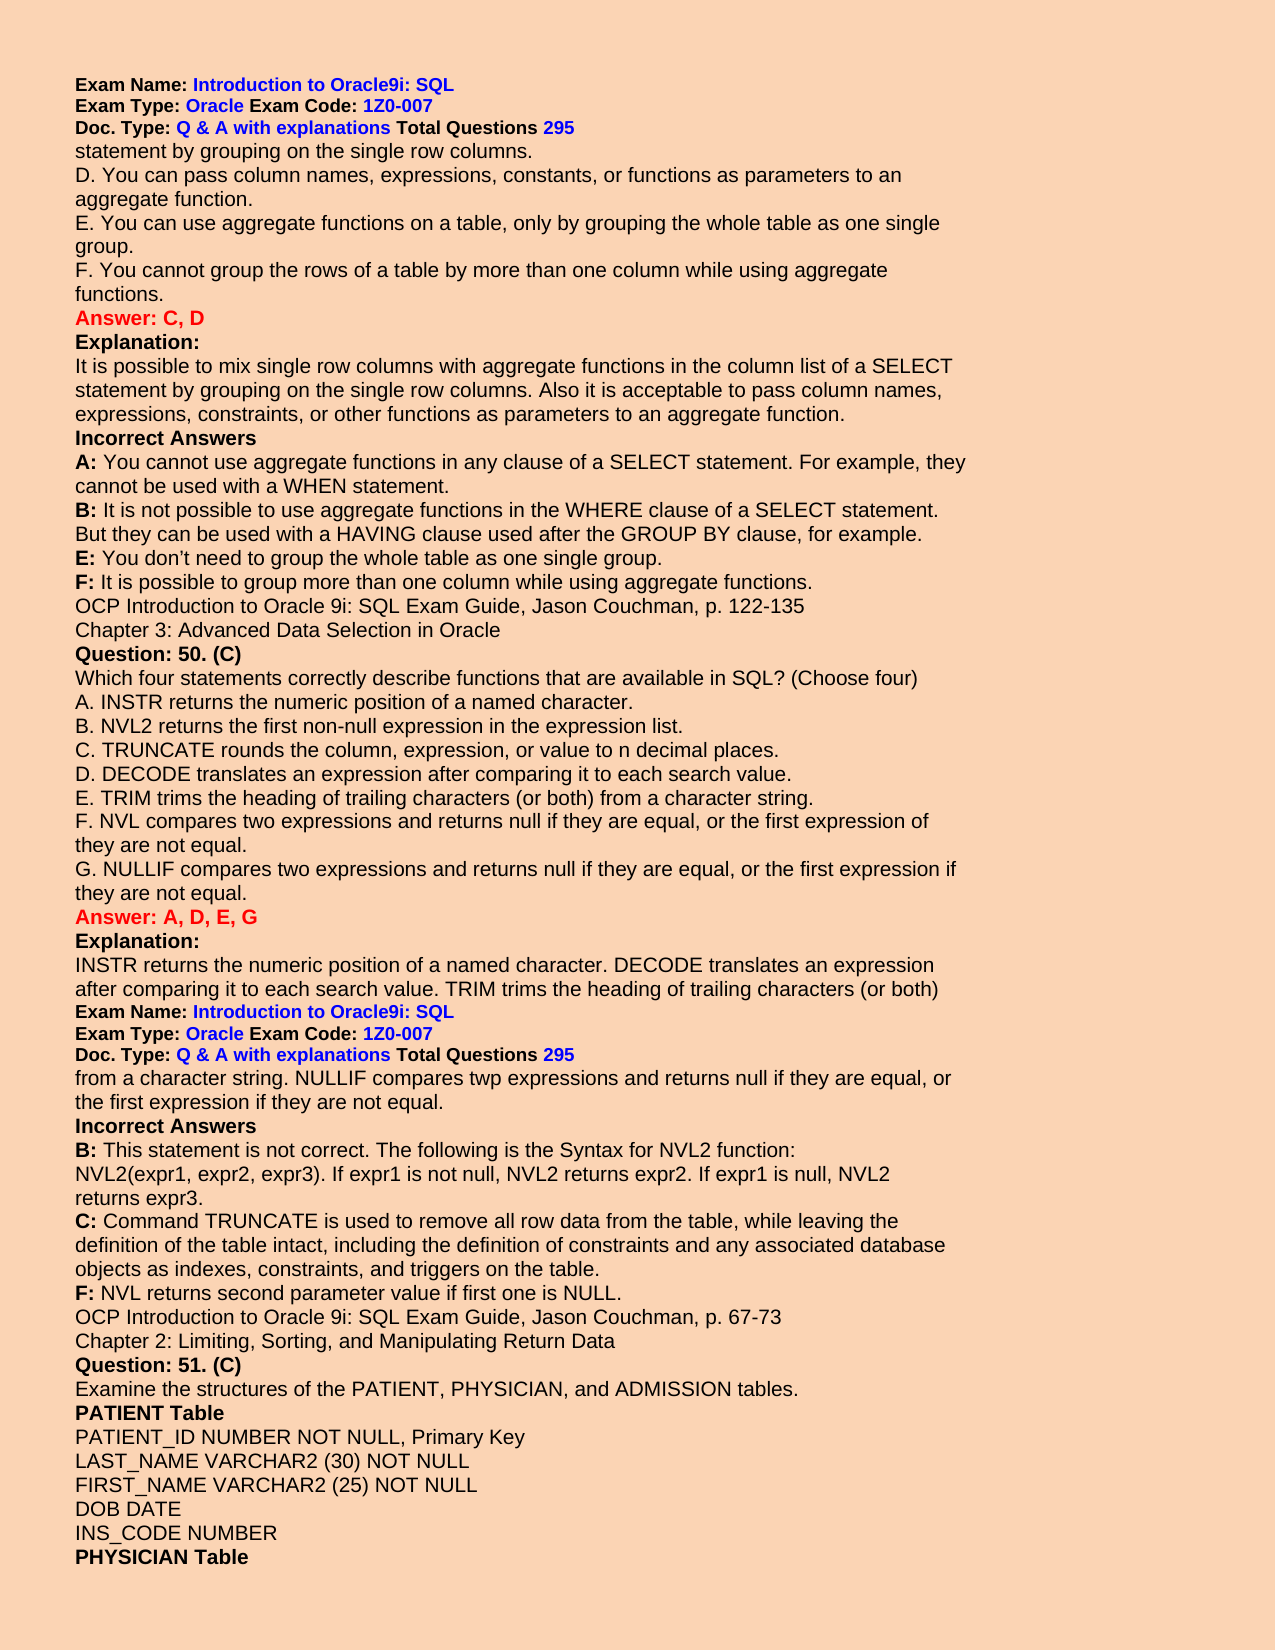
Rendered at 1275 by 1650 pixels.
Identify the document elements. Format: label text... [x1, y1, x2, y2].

text It is possible to mix single row columns with aggregate functions in the column list of a SELECT [75, 354, 1200, 378]
text returns expr3. [75, 1185, 1200, 1209]
text G. NULLIF compares two expressions and returns null if they are equal, or the first expression if [75, 857, 1200, 881]
text definition of the table intact, including the definition of constraints and any associated database [75, 1233, 1200, 1257]
text E: You don’t need to group the whole table as one single group. [75, 546, 1200, 570]
text statement by grouping on the single row columns. [75, 138, 1200, 162]
text Answer: C, D [75, 306, 1200, 330]
text Explanation: [75, 929, 1200, 953]
text INSTR returns the numeric position of a named character. DECODE translates an expression [75, 953, 1200, 977]
text Doc. Type: Q & A with explanations Total Questions 295 [75, 1044, 1200, 1066]
text NVL2(expr1, expr2, expr3). If expr1 is not null, NVL2 returns expr2. If expr1 is null, NVL2 [75, 1161, 1200, 1185]
text Question: 50. (C) [75, 642, 1200, 666]
text cannot be used with a WHEN statement. [75, 474, 1200, 498]
text Chapter 3: Advanced Data Selection in Oracle [75, 618, 1200, 642]
text Incorrect Answers [75, 1113, 1200, 1137]
text B: It is not possible to use aggregate functions in the WHERE clause of a SELECT statement. [75, 498, 1200, 522]
text But they can be used with a HAVING clause used after the GROUP BY clause, for example. [75, 522, 1200, 546]
text Incorrect Answers [75, 426, 1200, 450]
text A. INSTR returns the numeric position of a named character. [75, 689, 1200, 713]
text F: It is possible to group more than one column while using aggregate functions. [75, 570, 1200, 594]
text from a character string. NULLIF compares twp expressions and returns null if they are equal, or [75, 1066, 1200, 1089]
text PHYSICIAN Table [75, 1545, 1200, 1569]
text Exam Type: Oracle Exam Code: 1Z0-007 [75, 1022, 1200, 1044]
text Which four statements correctly describe functions that are available in SQL? (Choose four) [75, 666, 1200, 689]
text group. [75, 234, 1200, 258]
text functions. [75, 282, 1200, 306]
text F. NVL compares two expressions and returns null if they are equal, or the first expression of [75, 809, 1200, 833]
text the first expression if they are not equal. [75, 1089, 1200, 1113]
text LAST_NAME VARCHAR2 (30) NOT NULL [75, 1449, 1200, 1473]
text Explanation: [75, 330, 1200, 354]
text Answer: A, D, E, G [75, 905, 1200, 929]
text aggregate function. [75, 186, 1200, 210]
text E. You can use aggregate functions on a table, only by grouping the whole table as one single [75, 210, 1200, 234]
text E. TRIM trims the heading of trailing characters (or both) from a character string. [75, 785, 1200, 809]
text B: This statement is not correct. The following is the Syntax for NVL2 function: [75, 1137, 1200, 1161]
text PATIENT_ID NUMBER NOT NULL, Primary Key [75, 1425, 1200, 1449]
text FIRST_NAME VARCHAR2 (25) NOT NULL [75, 1473, 1200, 1497]
text F. You cannot group the rows of a table by more than one column while using aggregate [75, 258, 1200, 282]
text OCP Introduction to Oracle 9i: SQL Exam Guide, Jason Couchman, p. 122-135 [75, 594, 1200, 618]
text D. DECODE translates an expression after comparing it to each search value. [75, 761, 1200, 785]
text objects as indexes, constraints, and triggers on the table. [75, 1257, 1200, 1281]
text C: Command TRUNCATE is used to remove all row data from the table, while leaving the [75, 1209, 1200, 1233]
text Examine the structures of the PATIENT, PHYSICIAN, and ADMISSION tables. [75, 1377, 1200, 1401]
text OCP Introduction to Oracle 9i: SQL Exam Guide, Jason Couchman, p. 67-73 [75, 1305, 1200, 1329]
text after comparing it to each search value. TRIM trims the heading of trailing characters (or both) [75, 977, 1200, 1001]
text statement by grouping on the single row columns. Also it is acceptable to pass column names, [75, 378, 1200, 402]
text B. NVL2 returns the first non-null expression in the expression list. [75, 713, 1200, 737]
text Question: 51. (C) [75, 1353, 1200, 1377]
text they are not equal. [75, 881, 1200, 905]
text Exam Name: Introduction to Oracle9i: SQL [75, 1001, 1200, 1022]
text DOB DATE [75, 1497, 1200, 1521]
text Chapter 2: Limiting, Sorting, and Manipulating Return Data [75, 1329, 1200, 1353]
text they are not equal. [75, 833, 1200, 857]
text C. TRUNCATE rounds the column, expression, or value to n decimal places. [75, 737, 1200, 761]
text INS_CODE NUMBER [75, 1521, 1200, 1545]
text PATIENT Table [75, 1401, 1200, 1425]
text D. You can pass column names, expressions, constants, or functions as parameters to an [75, 162, 1200, 186]
text F: NVL returns second parameter value if first one is NULL. [75, 1281, 1200, 1305]
text expressions, constraints, or other functions as parameters to an aggregate function. [75, 402, 1200, 426]
text A: You cannot use aggregate functions in any clause of a SELECT statement. For example, they [75, 450, 1200, 474]
